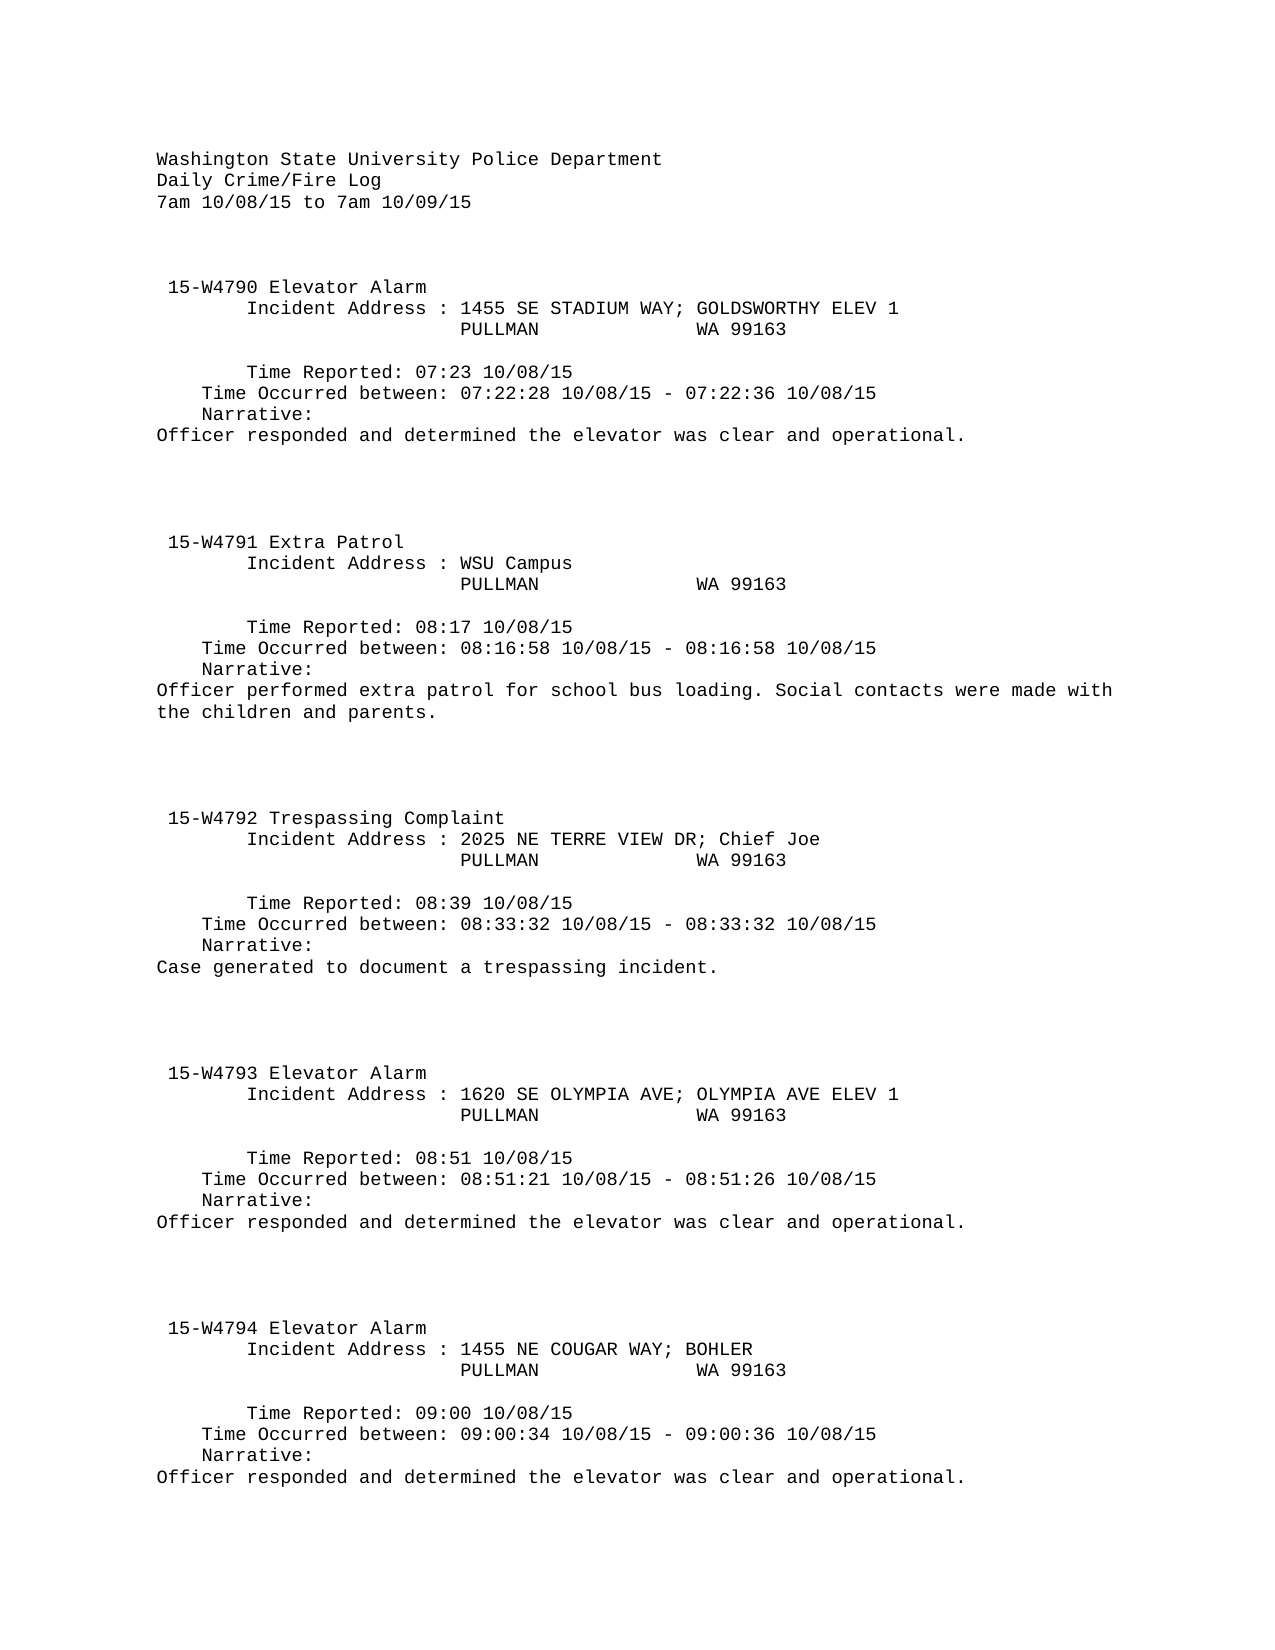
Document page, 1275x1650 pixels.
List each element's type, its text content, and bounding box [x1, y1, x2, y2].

text Incident Address : 1455 SE STADIUM WAY; GOLDSWORTHY ELEV 1 [156, 299, 1118, 320]
text Time Occurred between: 08:51:21 10/08/15 - 08:51:26 10/08/15 [156, 1170, 1118, 1191]
text Narrative: [156, 1446, 1118, 1467]
text Time Occurred between: 08:16:58 10/08/15 - 08:16:58 10/08/15 [156, 639, 1118, 660]
text PULLMAN WA 99163 [156, 1361, 1118, 1382]
text Time Reported: 08:51 10/08/15 [156, 1149, 1118, 1170]
text 15-W4790 Elevator Alarm [156, 277, 1118, 299]
text 15-W4794 Elevator Alarm [156, 1319, 1118, 1340]
text Time Occurred between: 07:22:28 10/08/15 - 07:22:36 10/08/15 [156, 384, 1118, 405]
text PULLMAN WA 99163 [156, 575, 1118, 596]
text Time Occurred between: 09:00:34 10/08/15 - 09:00:36 10/08/15 [156, 1425, 1118, 1446]
text Officer responded and determined the elevator was clear and operational. [156, 1212, 1118, 1234]
text 15-W4791 Extra Patrol [156, 532, 1118, 554]
text Incident Address : 1620 SE OLYMPIA AVE; OLYMPIA AVE ELEV 1 [156, 1085, 1118, 1106]
text Officer responded and determined the elevator was clear and operational. [156, 1467, 1118, 1489]
text Narrative: [156, 1191, 1118, 1212]
text Time Occurred between: 08:33:32 10/08/15 - 08:33:32 10/08/15 [156, 915, 1118, 936]
text Time Reported: 07:23 10/08/15 [156, 362, 1118, 384]
text Narrative: [156, 936, 1118, 957]
text 7am 10/08/15 to 7am 10/09/15 [156, 192, 1118, 214]
text Daily Crime/Fire Log [156, 171, 1118, 192]
text Incident Address : WSU Campus [156, 554, 1118, 575]
text 15-W4793 Elevator Alarm [156, 1064, 1118, 1085]
text Incident Address : 2025 NE TERRE VIEW DR; Chief Joe [156, 830, 1118, 851]
text Washington State University Police Department [156, 150, 1118, 171]
text Narrative: [156, 405, 1118, 426]
text Officer performed extra patrol for school bus loading. Social contacts were made with the children and parents. [156, 681, 1118, 724]
text PULLMAN WA 99163 [156, 1106, 1118, 1127]
text Time Reported: 08:17 10/08/15 [156, 617, 1118, 639]
text Case generated to document a trespassing incident. [156, 957, 1118, 979]
text Time Reported: 08:39 10/08/15 [156, 894, 1118, 915]
text PULLMAN WA 99163 [156, 851, 1118, 872]
text Narrative: [156, 660, 1118, 681]
text Officer responded and determined the elevator was clear and operational. [156, 426, 1118, 447]
text Time Reported: 09:00 10/08/15 [156, 1404, 1118, 1425]
text 15-W4792 Trespassing Complaint [156, 809, 1118, 830]
text Incident Address : 1455 NE COUGAR WAY; BOHLER [156, 1340, 1118, 1361]
text PULLMAN WA 99163 [156, 320, 1118, 341]
